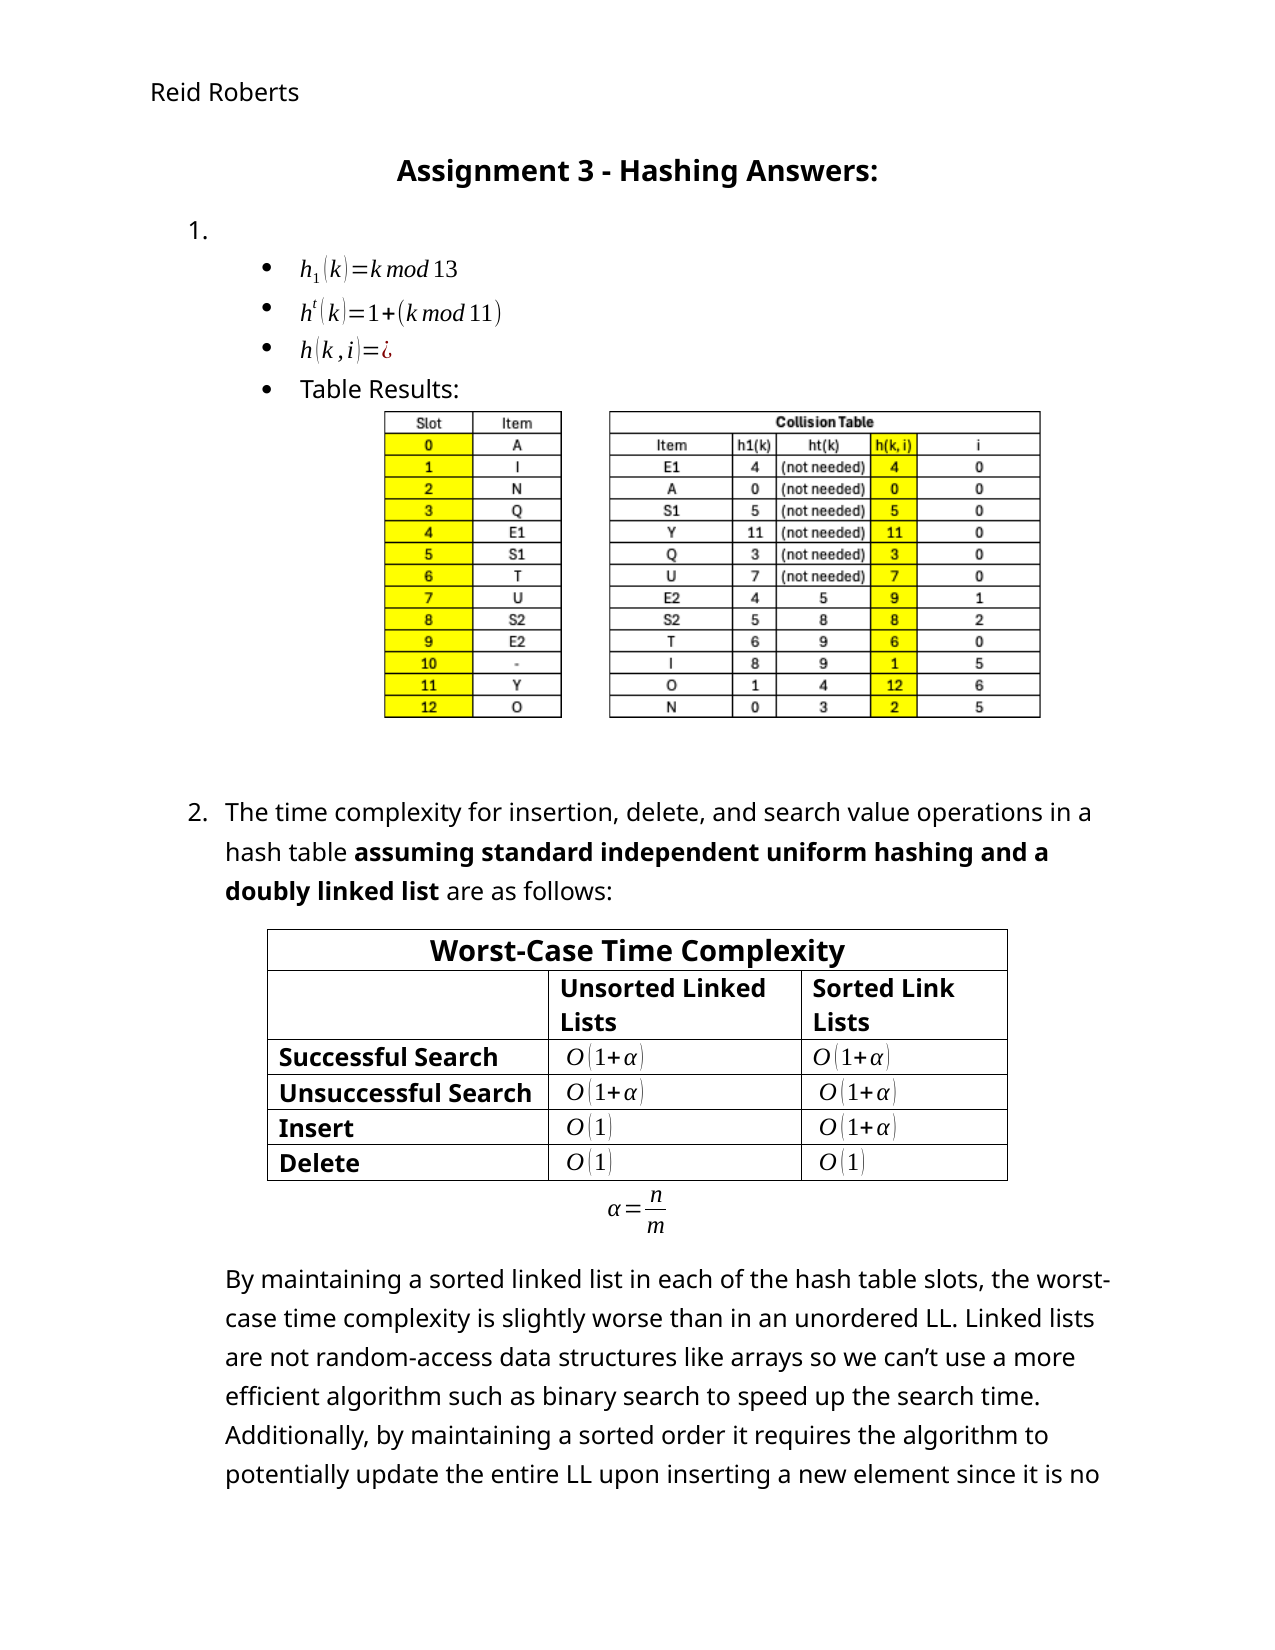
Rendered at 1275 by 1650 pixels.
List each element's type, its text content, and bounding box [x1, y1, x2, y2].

picture [384, 411, 562, 718]
table_cell Sorted Link Lists [802, 971, 1007, 1039]
table_cell [268, 971, 548, 1039]
table_cell [549, 1040, 801, 1074]
table_cell [549, 1075, 801, 1109]
table_cell Unsorted Linked Lists [549, 971, 801, 1039]
table_cell [549, 1145, 801, 1179]
table_header Worst-Case Time Complexity [268, 930, 1007, 970]
picture [609, 411, 1041, 718]
table_cell [802, 1145, 1007, 1179]
table_cell [802, 1110, 1007, 1144]
list Table Results: [262, 372, 1125, 406]
table_cell [802, 1040, 1007, 1074]
table_cell Unsuccessful Search [268, 1075, 548, 1109]
table_cell Insert [268, 1110, 548, 1144]
table_cell Successful Search [268, 1040, 548, 1074]
table_cell [802, 1075, 1007, 1109]
table_cell [549, 1110, 801, 1144]
text Assignment 3 - Hashing Answers: [150, 150, 1125, 190]
table_cell Delete [268, 1145, 548, 1179]
list The time complexity for insertion, delete, and search value operations in a hash table assuming standard independent uniform hashing and a doubly linked list are as follows: [187, 795, 1125, 907]
